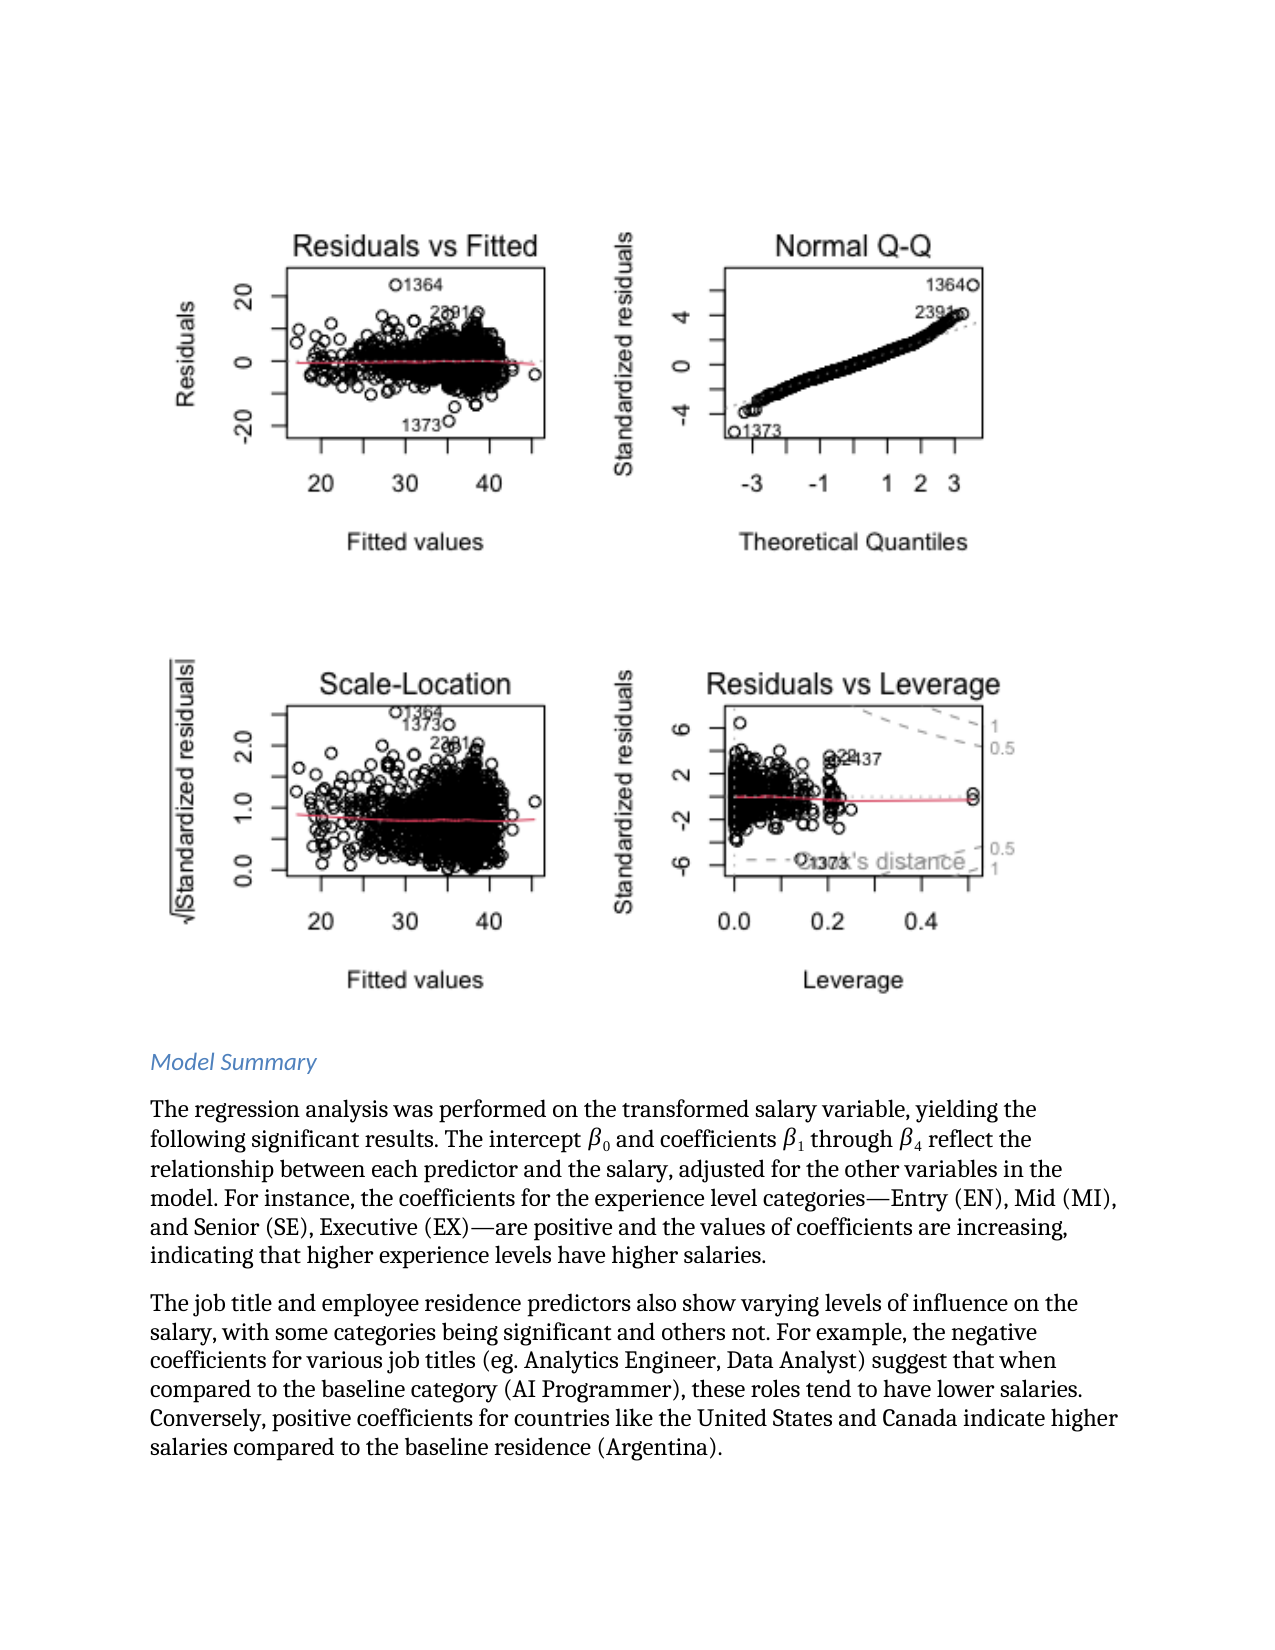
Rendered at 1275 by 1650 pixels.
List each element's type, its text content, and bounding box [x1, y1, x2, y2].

text The job title and employee residence predictors also show varying levels of influence on the salary, with some categories being significant and others not. For example, the negative coefficients for various job titles (eg. Analytics Engineer, Data Analyst) suggest that when compared to the baseline category (AI Programmer), these roles tend to have lower salaries. Conversely, positive coefficients for countries like the United States and Canada indicate higher salaries compared to the baseline residence (Argentina). [150, 1289, 1125, 1461]
text The regression analysis was performed on the transformed salary variable, yielding the following significant results. The intercept and coefficients through reflect the relationship between each predictor and the salary, adjusted for the other variables in the model. For instance, the coefficients for the experience level categories—Entry (EN), Mid (MI), and Senior (SE), Executive (EX)—are positive and the values of coefficients are increasing, indicating that higher experience levels have higher salaries. [150, 1095, 1125, 1270]
picture [168, 150, 1044, 1025]
subtitle Model Summary [150, 1046, 1125, 1076]
